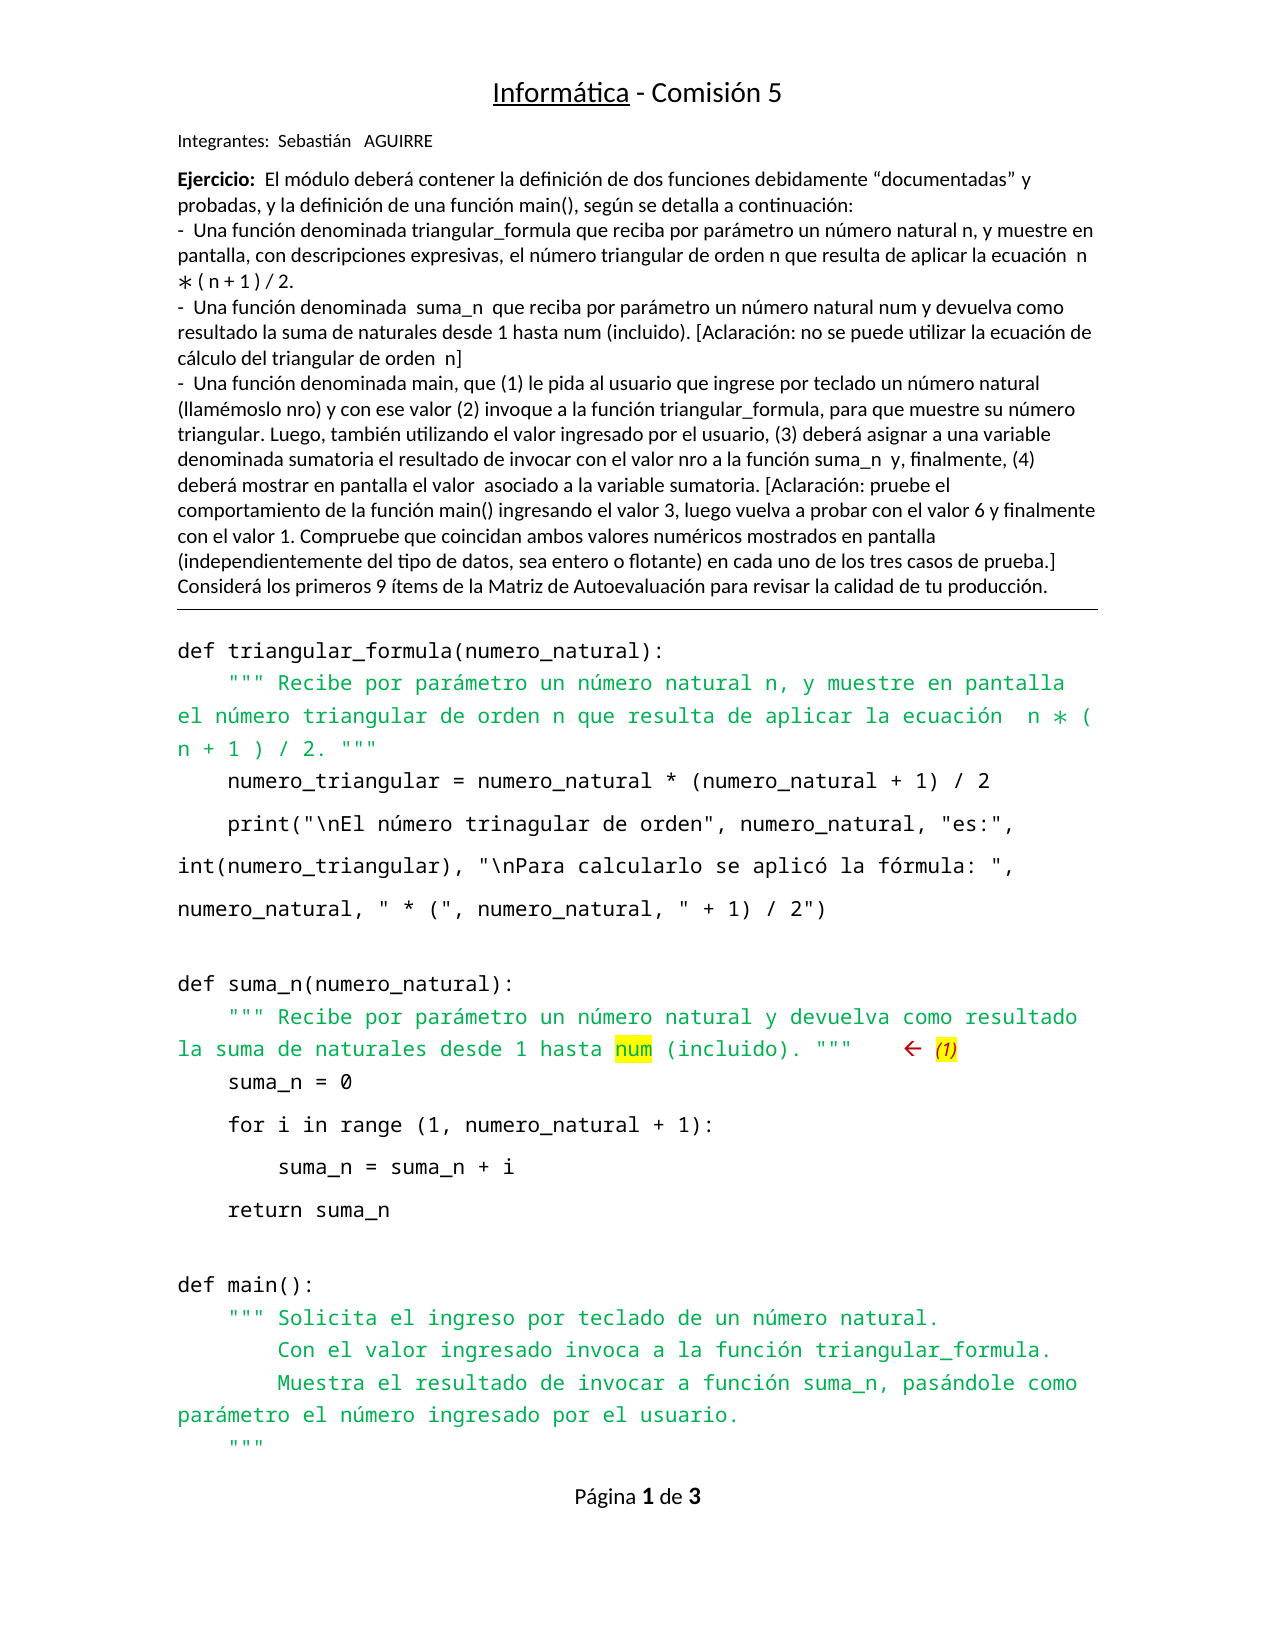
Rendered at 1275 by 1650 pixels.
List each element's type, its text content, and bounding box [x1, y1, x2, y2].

text Muestra el resultado de invocar a función suma_n, pasándole como parámetro el número ingresado por el usuario. [177, 1368, 1098, 1429]
text - Una función denominada suma_n que reciba por parámetro un número natural num y devuelva como resultado la suma de naturales desde 1 hasta num (incluido). [Aclaración: no se puede utilizar la ecuación de cálculo del triangular de orden n] [177, 294, 1098, 370]
text def main(): [177, 1270, 1098, 1298]
text suma_n = 0 [177, 1067, 1098, 1096]
text Considerá los primeros 9 ítems de la Matriz de Autoevaluación para revisar la calidad de tu producción. [177, 574, 1098, 599]
text return suma_n [177, 1195, 1098, 1223]
text """ Recibe por parámetro un número natural n, y muestre en pantalla el número triangular de orden n que resulta de aplicar la ecuación n ∗ ( n + 1 ) / 2. """ [177, 668, 1098, 762]
text suma_n = suma_n + i [177, 1152, 1098, 1181]
text """ Recibe por parámetro un número natural y devuelva como resultado la suma de naturales desde 1 hasta num (incluido). """ (1) [177, 1002, 1098, 1063]
text Ejercicio: El módulo deberá contener la definición de dos funciones debidamente “documentadas” y probadas, y la definición de una función main(), según se detalla a continuación: [177, 166, 1098, 217]
text for i in range (1, numero_natural + 1): [177, 1110, 1098, 1138]
text - Una función denominada main, que (1) le pida al usuario que ingrese por teclado un número natural (llamémoslo nro) y con ese valor (2) invoque a la función triangular_formula, para que muestre su número triangular. Luego, también utilizando el valor ingresado por el usuario, (3) deberá asignar a una variable denominada sumatoria el resultado de invocar con el valor nro a la función suma_n y, finalmente, (4) deberá mostrar en pantalla el valor asociado a la variable sumatoria. [Aclaración: pruebe el comportamiento de la función main() ingresando el valor 3, luego vuelva a probar con el valor 6 y finalmente con el valor 1. Compruebe que coincidan ambos valores numéricos mostrados en pantalla (independientemente del tipo de datos, sea entero o flotante) en cada uno de los tres casos de prueba.] [177, 370, 1098, 574]
text def triangular_formula(numero_natural): [177, 636, 1098, 664]
text """ Solicita el ingreso por teclado de un número natural. [177, 1303, 1098, 1331]
text print("\nEl número trinagular de orden", numero_natural, "es:", int(numero_triangular), "\nPara calcularlo se aplicó la fórmula: ", numero_natural, " * (", numero_natural, " + 1) / 2") [177, 809, 1098, 922]
text """ [177, 1433, 1098, 1462]
text numero_triangular = numero_natural * (numero_natural + 1) / 2 [177, 766, 1098, 795]
text Con el valor ingresado invoca a la función triangular_formula. [177, 1335, 1098, 1364]
text def suma_n(numero_natural): [177, 969, 1098, 998]
text - Una función denominada triangular_formula que reciba por parámetro un número natural n, y muestre en pantalla, con descripciones expresivas, el número triangular de orden n que resulta de aplicar la ecuación n ∗ ( n + 1 ) / 2. [177, 217, 1098, 294]
